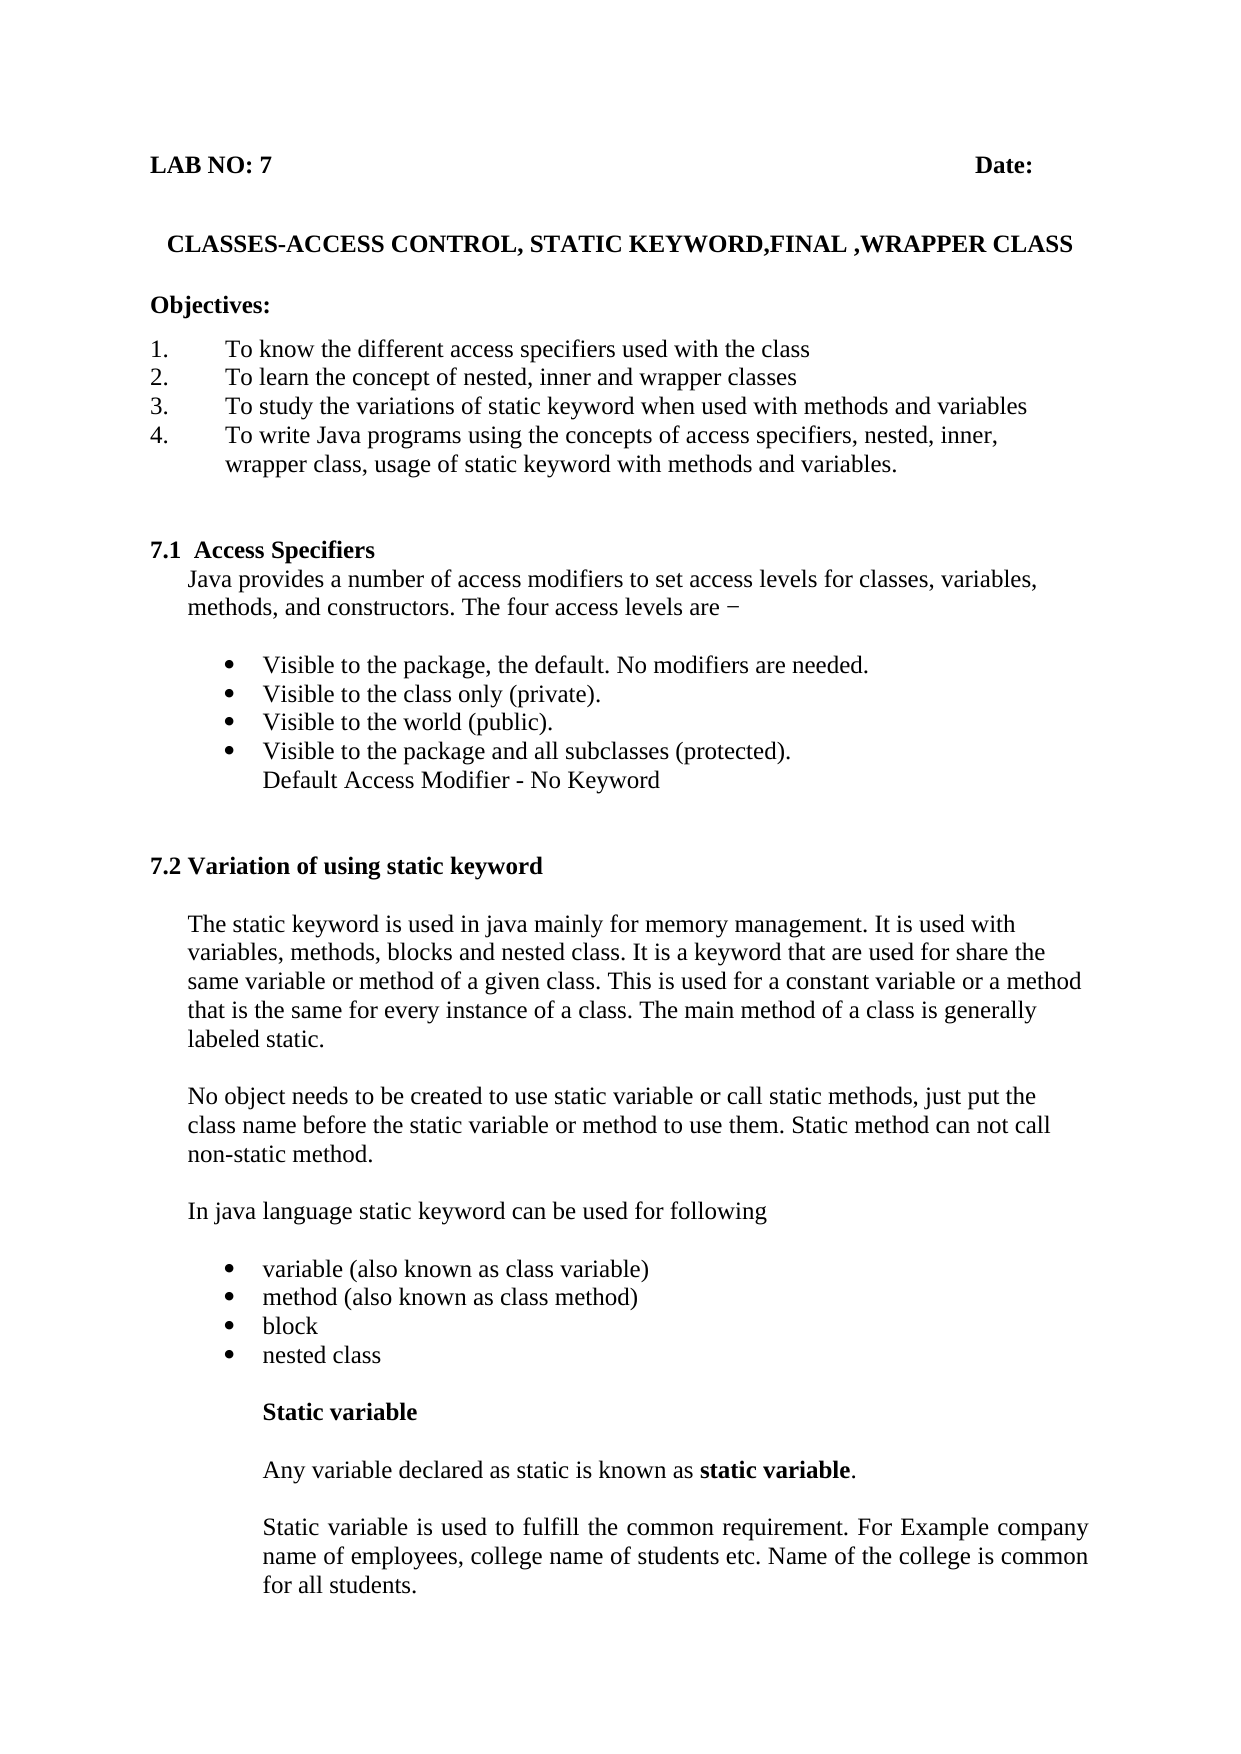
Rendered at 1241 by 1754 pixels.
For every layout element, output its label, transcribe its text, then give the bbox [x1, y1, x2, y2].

subtitle CLASSES-ACCESS CONTROL, STATIC KEYWORD,FINAL ,WRAPPER CLASS [150, 229, 1090, 257]
list block [225, 1311, 1090, 1340]
text 2. To learn the concept of nested, inner and wrapper classes [150, 362, 1090, 391]
list Visible to the package and all subclasses (protected). [225, 736, 1090, 765]
text 1. To know the different access specifiers used with the class [150, 334, 1090, 362]
list variable (also known as class variable) [225, 1254, 1090, 1282]
text No object needs to be created to use static variable or call static methods, just put the class name before the static variable or method to use them. Static method can not call non-static method. [187, 1081, 1090, 1167]
list Visible to the class only (private). [225, 679, 1090, 707]
text Objectives: [150, 291, 1090, 319]
text Static variable is used to fulfill the common requirement. For Example company name of employees, college name of students etc. Name of the college is common for all students. [262, 1512, 1090, 1599]
list Access Specifiers [150, 535, 1090, 564]
text In java language static keyword can be used for following [187, 1196, 1090, 1225]
list method (also known as class method) [225, 1282, 1090, 1311]
text The static keyword is used in java mainly for memory management. It is used with variables, methods, blocks and nested class. It is a keyword that are used for share the same variable or method of a given class. This is used for a constant variable or a method that is the same for every instance of a class. The main method of a class is generally labeled static. [187, 909, 1090, 1052]
text Any variable declared as static is known as static variable. [262, 1455, 1090, 1484]
text Java provides a number of access modifiers to set access levels for classes, variables, methods, and constructors. The four access levels are − [187, 564, 1090, 621]
list Visible to the package, the default. No modifiers are needed. [225, 650, 1090, 679]
text Static variable [262, 1397, 1090, 1426]
text 3. To study the variations of static keyword when used with methods and variables [150, 391, 1090, 420]
list Visible to the world (public). [225, 707, 1090, 736]
list Variation of using static keyword [150, 851, 1090, 880]
text LAB NO: 7 Date: [150, 150, 1090, 179]
list nested class [225, 1340, 1090, 1369]
text wrapper class, usage of static keyword with methods and variables. [150, 449, 1090, 477]
text 4. To write Java programs using the concepts of access specifiers, nested, inner, [150, 420, 1090, 449]
text Default Access Modifier - No Keyword [262, 765, 1090, 794]
